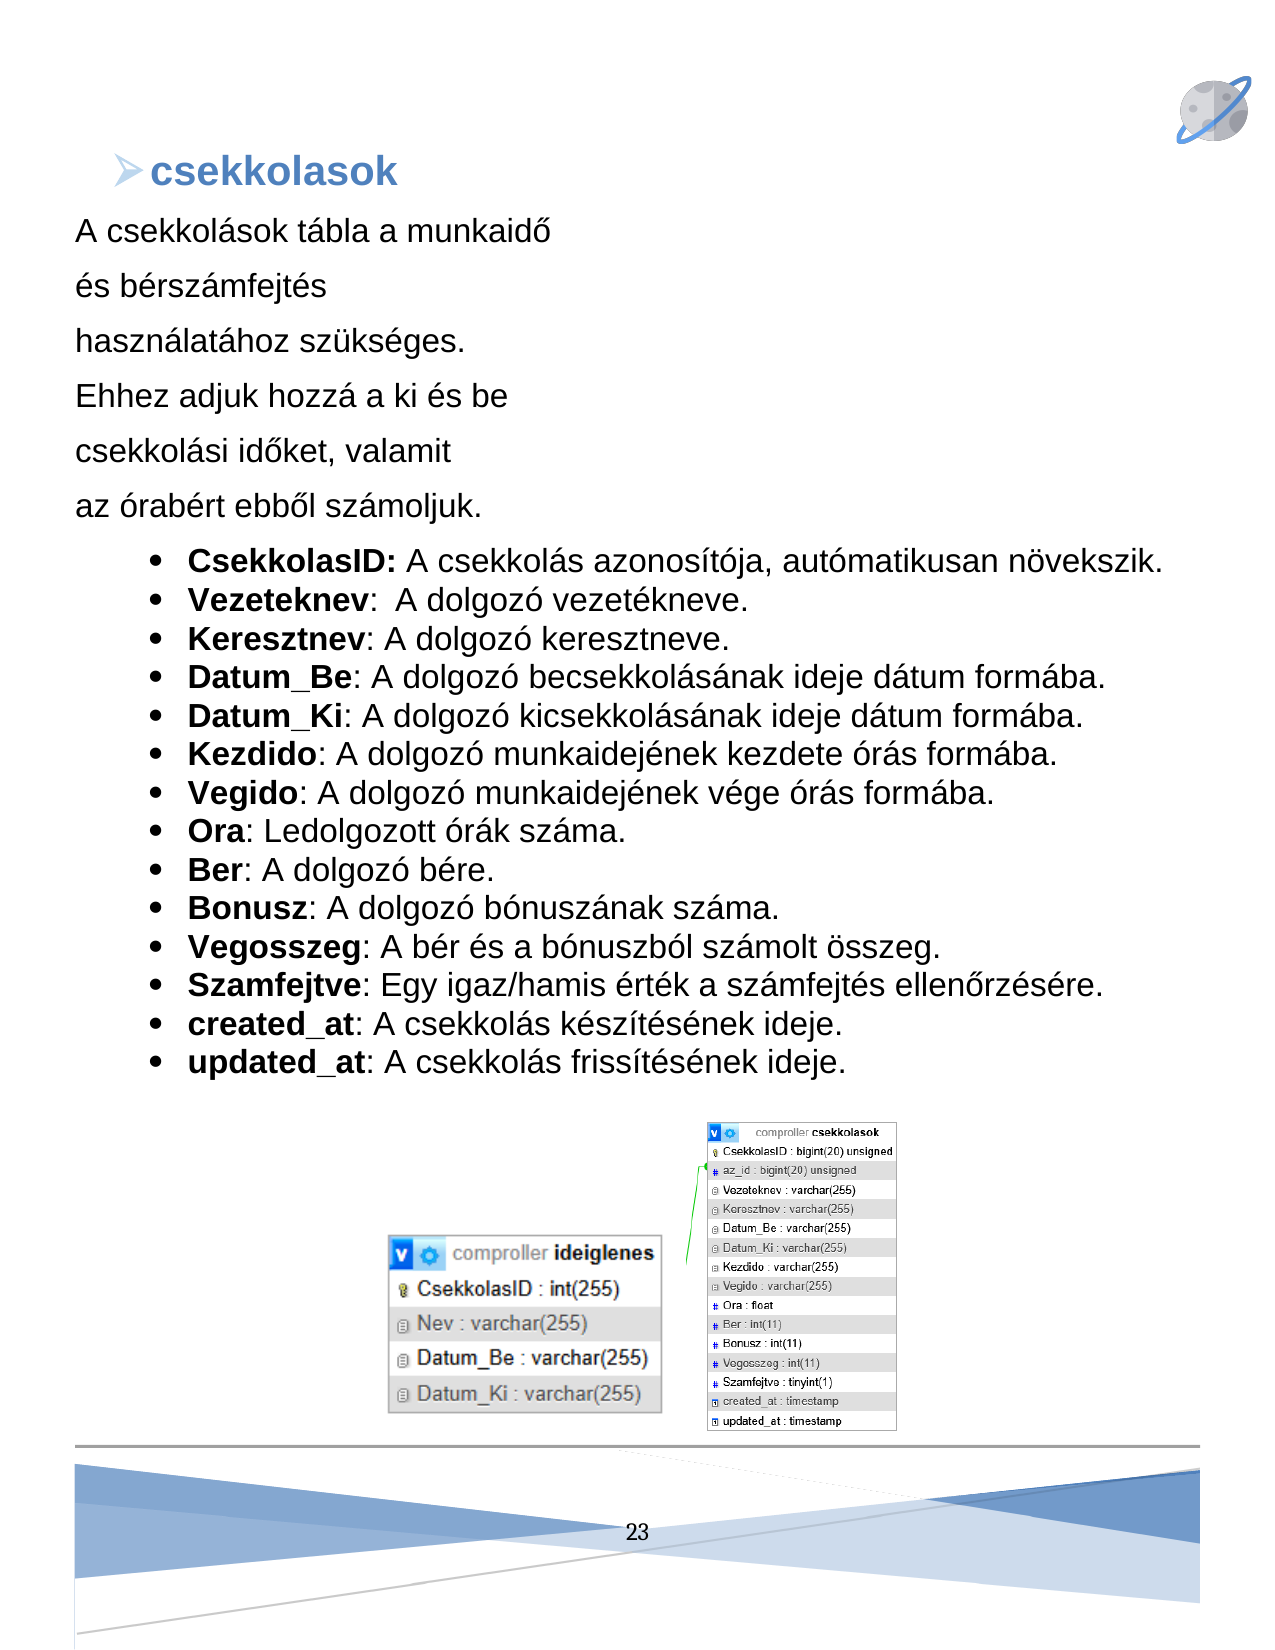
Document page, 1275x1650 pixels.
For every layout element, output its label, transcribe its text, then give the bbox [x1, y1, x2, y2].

text és bérszámfejtés [75, 266, 1200, 304]
list Vegido: A dolgozó munkaidejének vége órás formába. [150, 773, 1200, 811]
list Vegosszeg: A bér és a bónuszból számolt összeg. [150, 927, 1200, 965]
list Datum_Ki: A dolgozó kicsekkolásának ideje dátum formába. [150, 696, 1200, 734]
list csekkolasok [112, 146, 1200, 194]
list Vezeteknev: A dolgozó vezetékneve. [150, 580, 1200, 618]
list Datum_Be: A dolgozó becsekkolásának ideje dátum formába. [150, 657, 1200, 696]
picture [75, 1450, 1200, 1650]
list Keresztnev: A dolgozó keresztneve. [150, 618, 1200, 657]
list updated_at: A csekkolás frissítésének ideje. [150, 1042, 1200, 1081]
text A csekkolások tábla a munkaidő [75, 211, 1200, 249]
list Ber: A dolgozó bére. [150, 850, 1200, 888]
text használatához szükséges. [75, 321, 1200, 359]
list Bonusz: A dolgozó bónuszának száma. [150, 888, 1200, 927]
list Ora: Ledolgozott órák száma. [150, 811, 1200, 850]
list created_at: A csekkolás készítésének ideje. [150, 1004, 1200, 1042]
picture [1176, 76, 1252, 144]
text csekkolási időket, valamit [75, 431, 1200, 470]
list Kezdido: A dolgozó munkaidejének kezdete órás formába. [150, 734, 1200, 773]
text Ehhez adjuk hozzá a ki és be [75, 376, 1200, 414]
list CsekkolasID: A csekkolás azonosítója, autómatikusan növekszik. [150, 541, 1200, 580]
text az órabért ebből számoljuk. [75, 486, 1200, 525]
picture [361, 1106, 914, 1444]
list Szamfejtve: Egy igaz/hamis érték a számfejtés ellenőrzésére. [150, 965, 1200, 1004]
